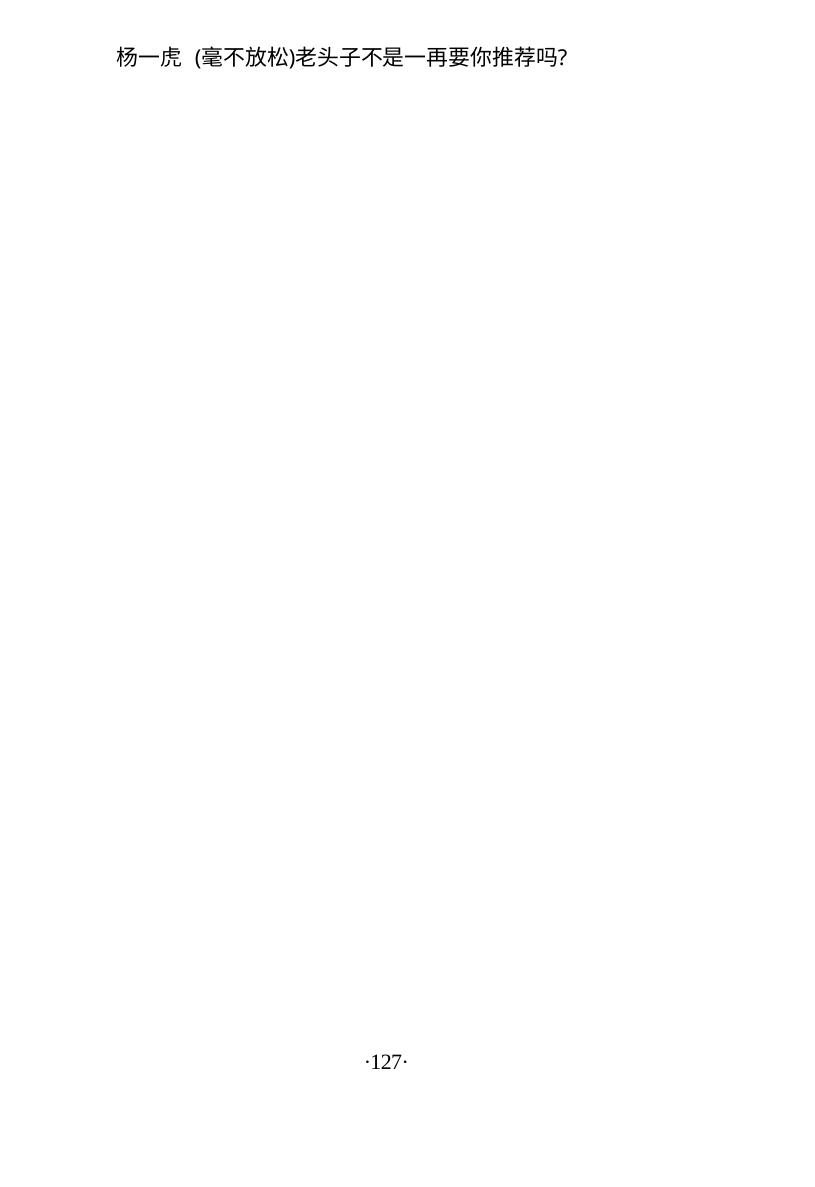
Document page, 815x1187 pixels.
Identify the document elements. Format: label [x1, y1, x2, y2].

text [117, 42, 602, 71]
